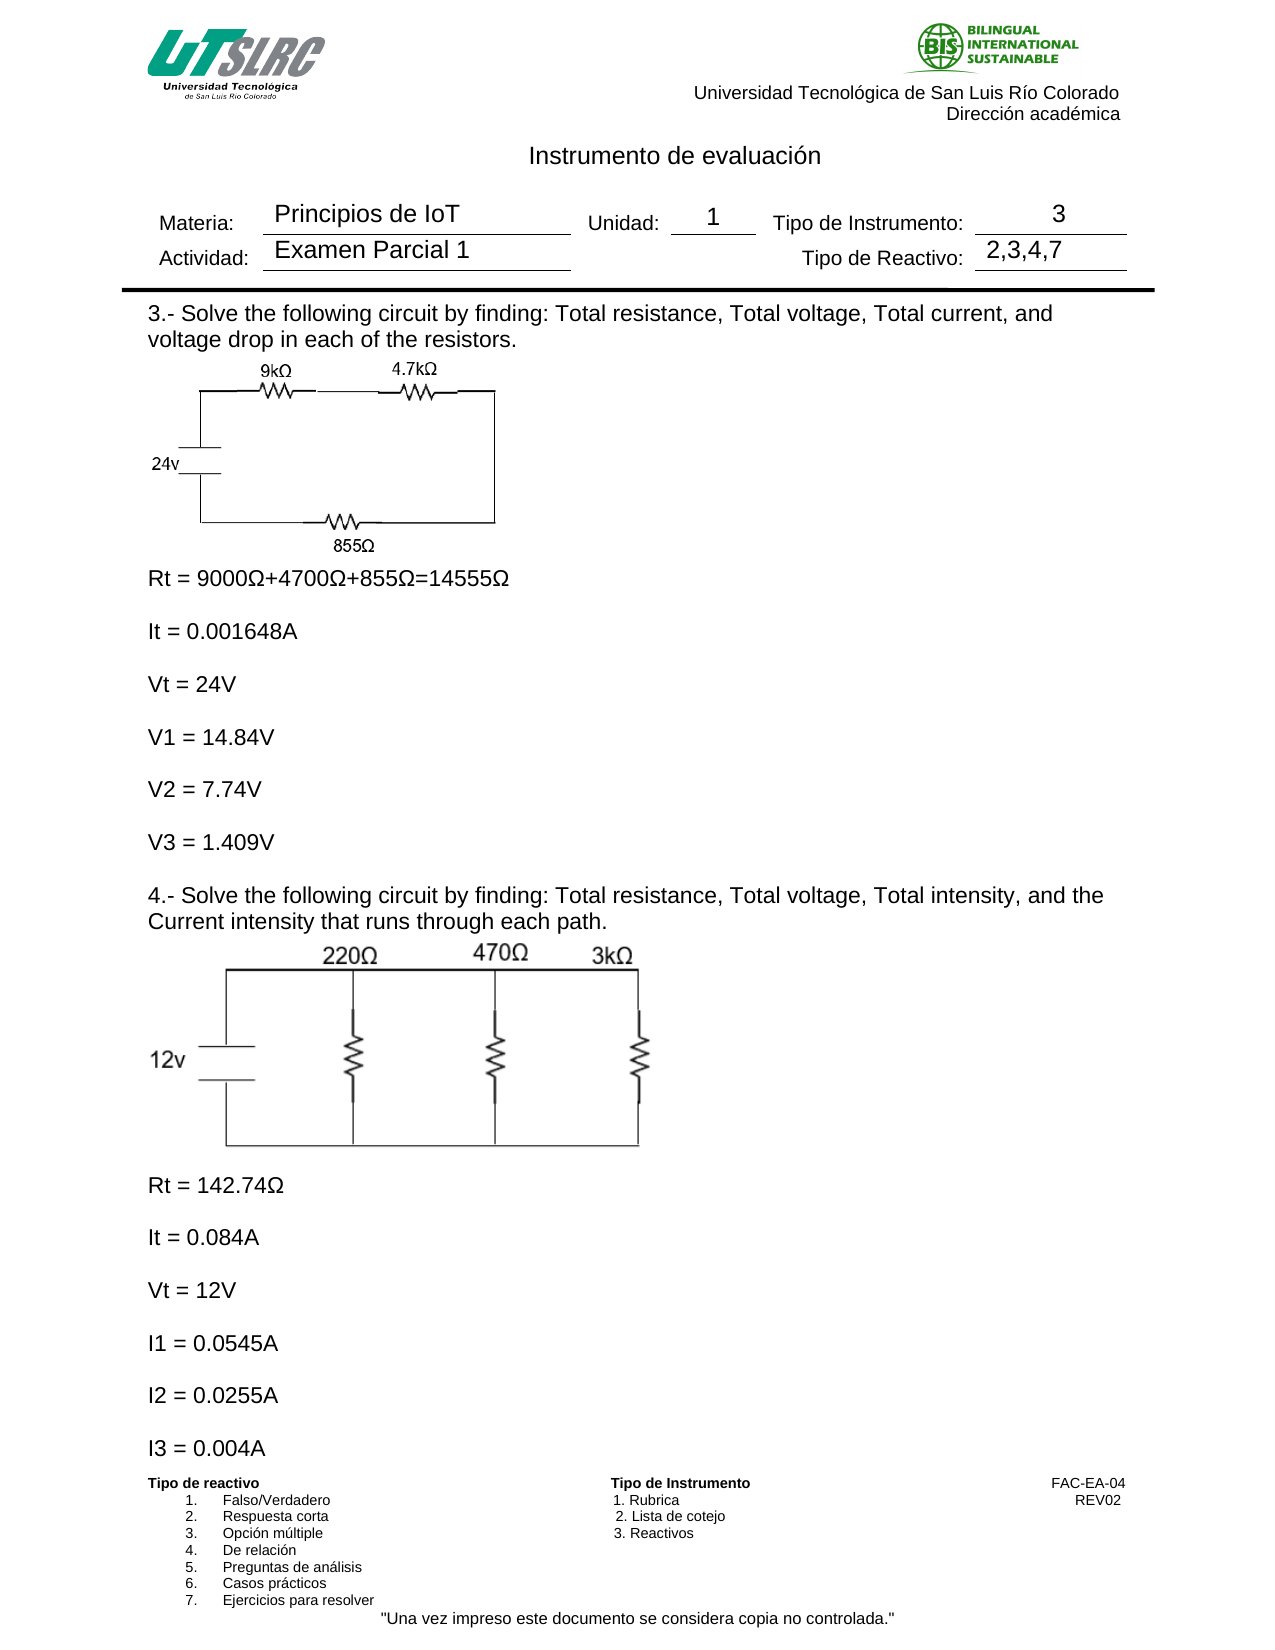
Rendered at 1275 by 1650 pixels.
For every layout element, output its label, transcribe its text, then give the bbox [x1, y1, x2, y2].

text Rt = 9000Ω+4700Ω+855Ω=14555Ω [148, 565, 1127, 592]
text V3 = 1.409V [148, 829, 1127, 855]
picture [147, 29, 325, 99]
picture [900, 17, 1085, 79]
text V1 = 14.84V [148, 723, 1127, 750]
text Vt = 12V [148, 1277, 1127, 1303]
text Rt = 142.74Ω [148, 1172, 1127, 1198]
text Vt = 24V [148, 671, 1127, 697]
picture [147, 937, 661, 1159]
text I3 = 0.004A [148, 1435, 1127, 1461]
text V2 = 7.74V [148, 776, 1127, 803]
text It = 0.084A [148, 1224, 1127, 1251]
text 4.- Solve the following circuit by finding: Total resistance, Total voltage, Total intensity, and the Current intensity that runs through each path. [148, 882, 1127, 934]
text I2 = 0.0255A [148, 1382, 1127, 1409]
text 3.- Solve the following circuit by finding: Total resistance, Total voltage, Total current, and voltage drop in each of the resistors. [148, 299, 1127, 352]
picture [147, 352, 506, 558]
text I1 = 0.0545A [148, 1330, 1127, 1356]
text It = 0.001648A [148, 618, 1127, 644]
